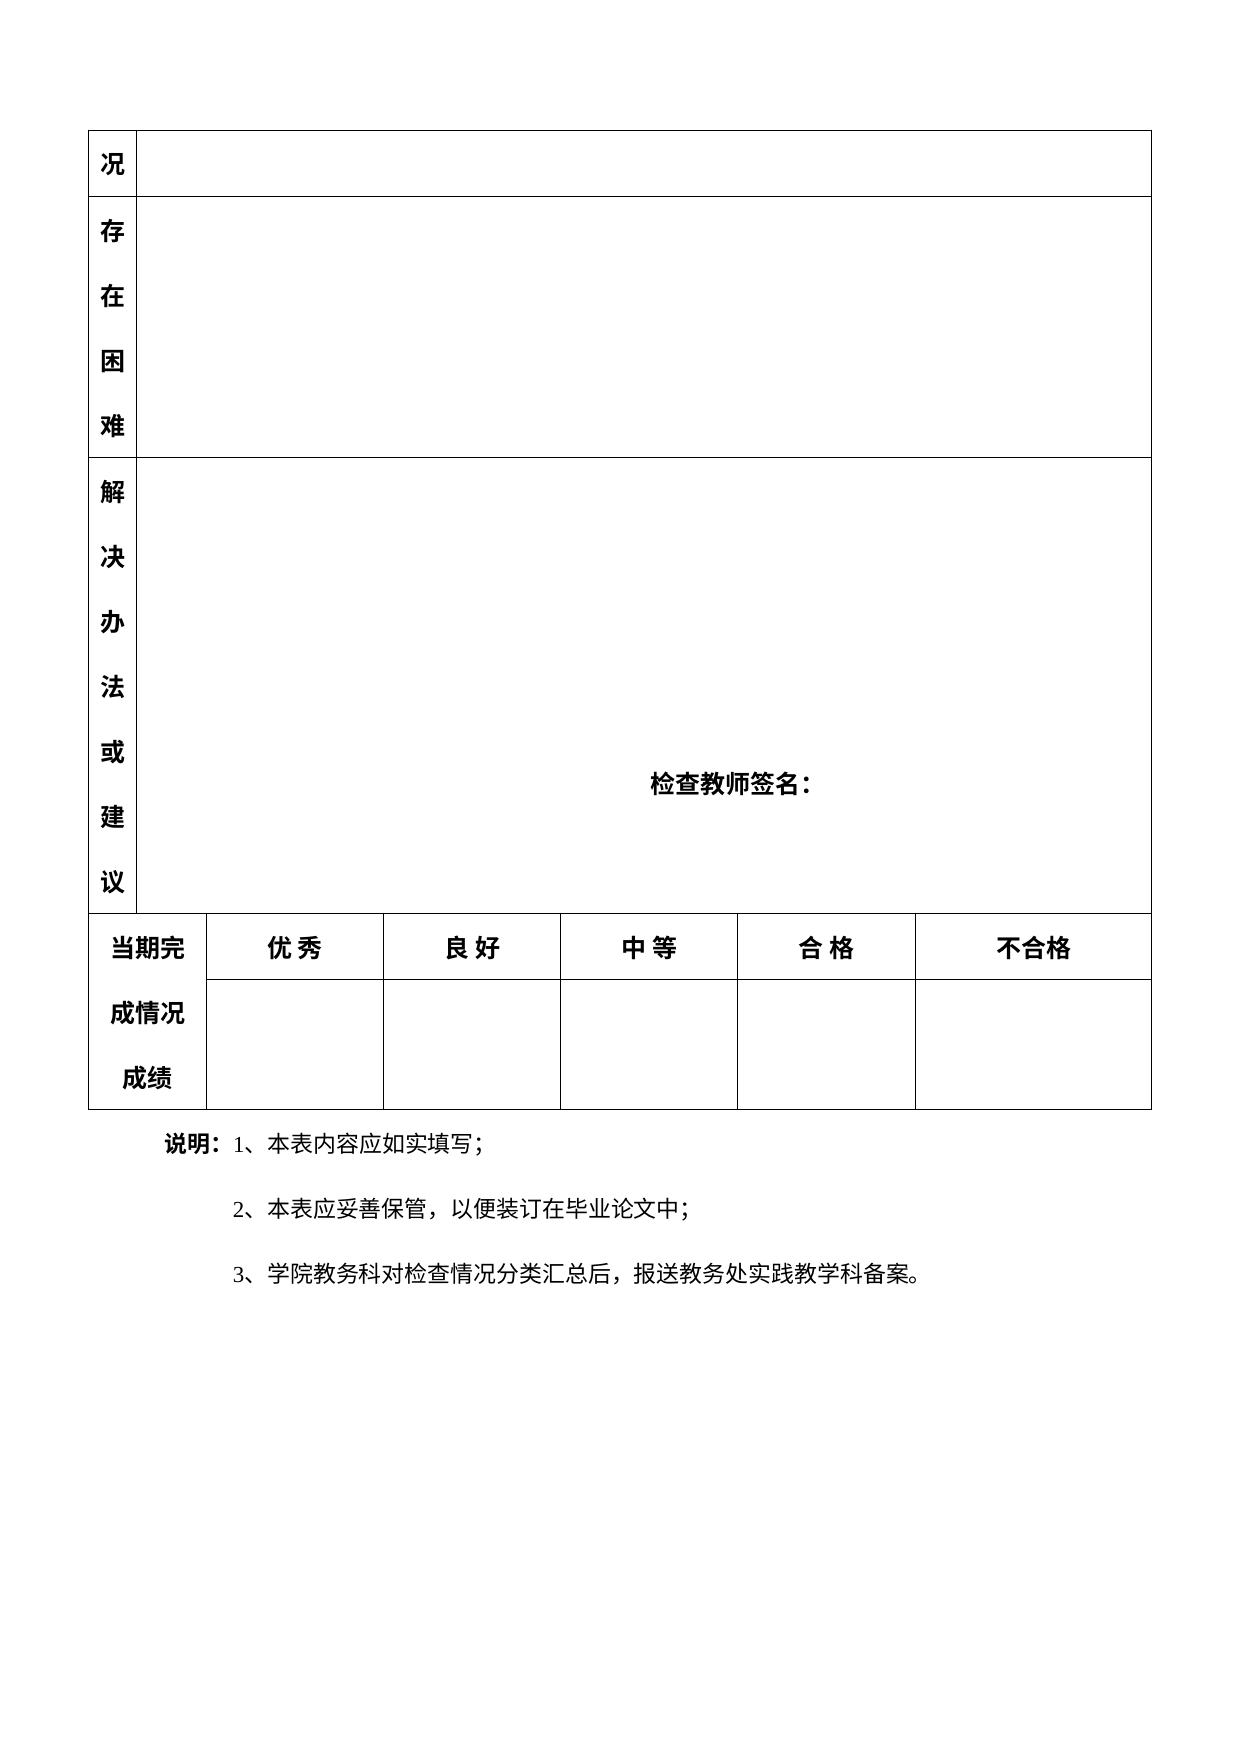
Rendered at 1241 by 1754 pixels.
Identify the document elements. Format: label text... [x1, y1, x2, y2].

table_cell 合 格 [738, 914, 915, 979]
table_cell 良 好 [384, 914, 560, 979]
table_cell [916, 980, 1151, 1109]
table_cell [207, 980, 383, 1109]
table_cell [384, 980, 560, 1109]
text 3、学院教务科对检查情况分类汇总后，报送教务处实践教学科备案。 [118, 1240, 1122, 1305]
table_cell 检查教师签名： [137, 458, 1151, 913]
text 2、本表应妥善保管，以便装订在毕业论文中； [118, 1175, 1122, 1240]
table_cell [561, 980, 737, 1109]
table_cell 优 秀 [207, 914, 383, 979]
table_cell 课题进展情况 [89, 131, 136, 196]
table_cell [738, 980, 915, 1109]
table_cell 解决办法 或 建议 [89, 458, 136, 913]
table_cell 不合格 [916, 914, 1151, 979]
table_cell 当期完成情况成绩 [89, 914, 206, 1109]
table_cell [137, 131, 1151, 196]
table_cell 存在困难 [89, 197, 136, 457]
table_cell [137, 197, 1151, 457]
text 说明：1、本表内容应如实填写； [118, 1110, 1122, 1175]
table_cell 中 等 [561, 914, 737, 979]
